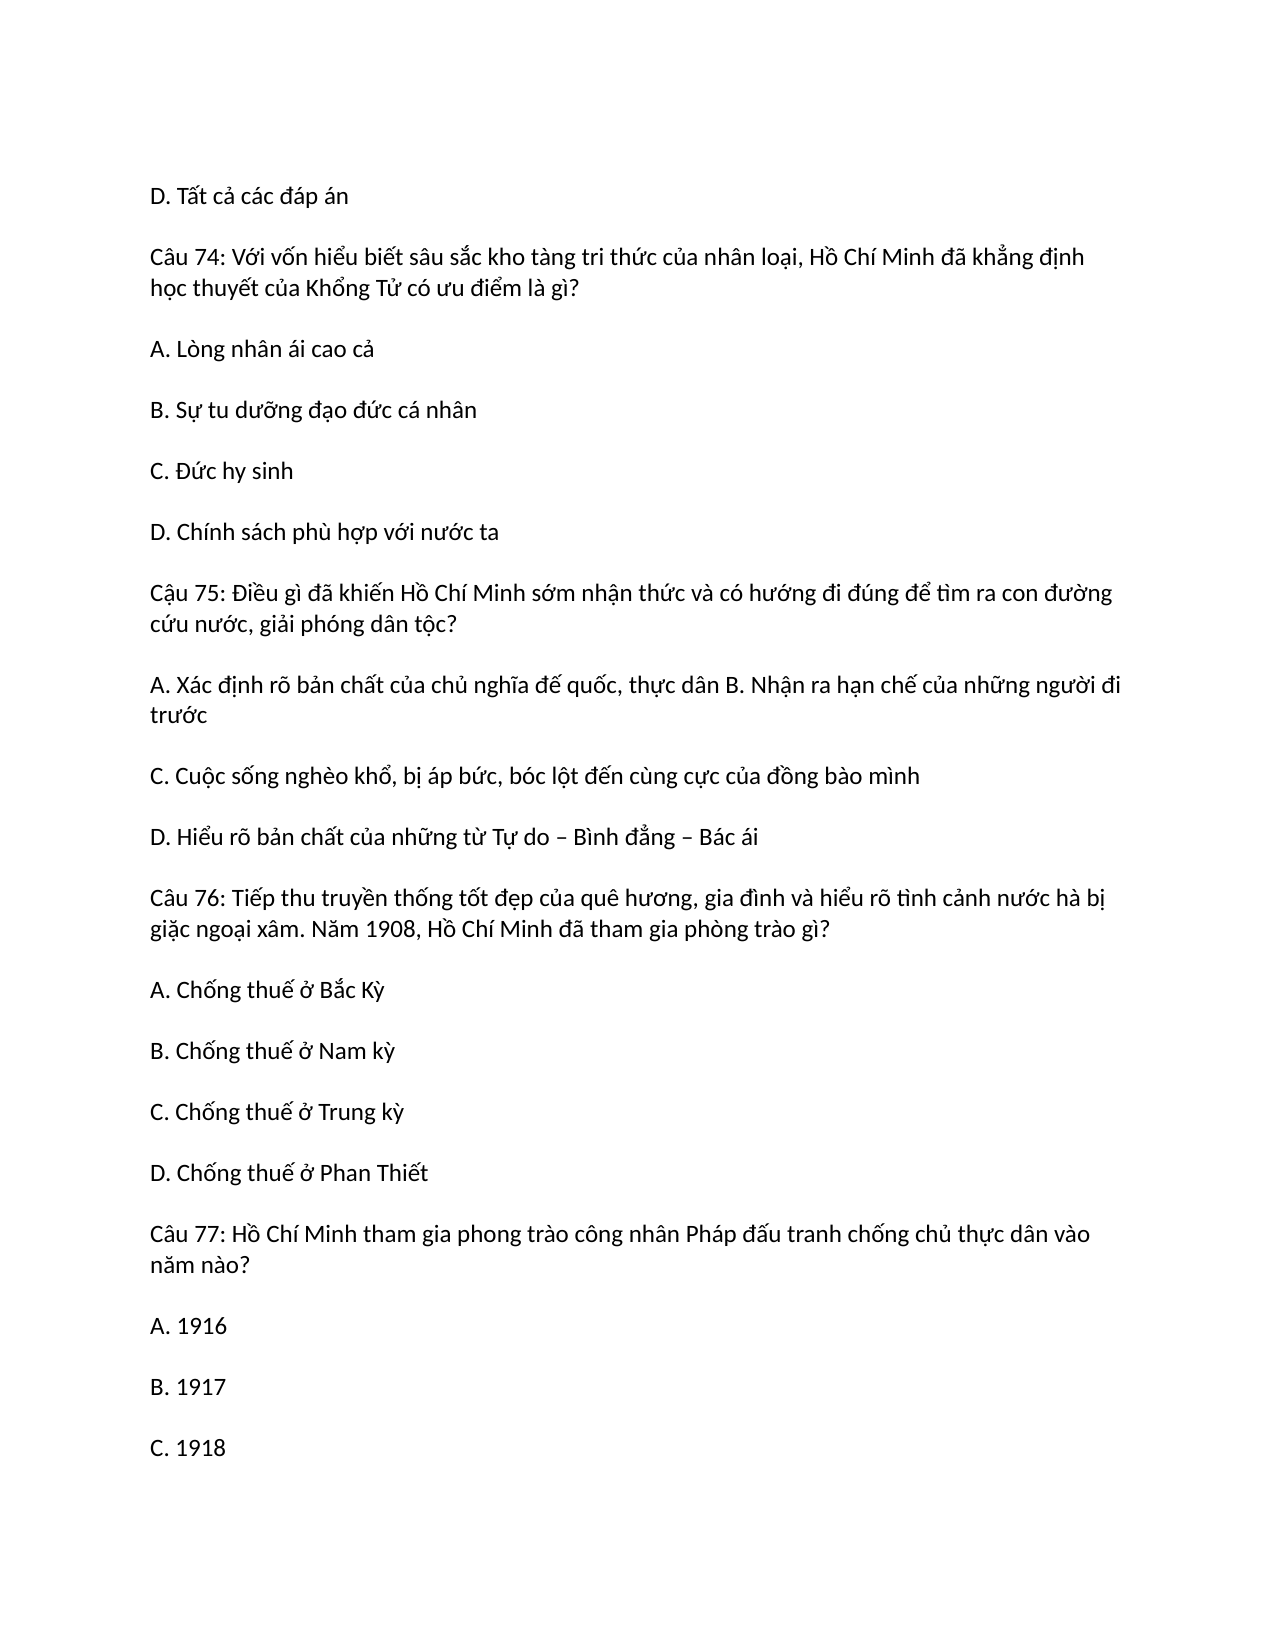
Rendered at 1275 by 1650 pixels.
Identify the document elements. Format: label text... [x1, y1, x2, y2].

text Câu 77: Hồ Chí Minh tham gia phong trào công nhân Pháp đấu tranh chống chủ thực dân vào năm nào? [150, 1218, 1125, 1279]
text B. Sự tu dưỡng đạo đức cá nhân [150, 394, 1125, 425]
text C. Đức hy sinh [150, 455, 1125, 486]
text Cậu 75: Điều gì đã khiến Hồ Chí Minh sớm nhận thức và có hướng đi đúng để tìm ra con đường cứu nước, giải phóng dân tộc? [150, 577, 1125, 638]
text D. Chính sách phù hợp với nước ta [150, 516, 1125, 547]
text D. Chống thuế ở Phan Thiết [150, 1157, 1125, 1188]
text C. Cuộc sống nghèo khổ, bị áp bức, bóc lột đến cùng cực của đồng bào mình [150, 760, 1125, 791]
text Câu 76: Tiếp thu truyền thống tốt đẹp của quê hương, gia đình và hiểu rõ tình cảnh nước hà bị giặc ngoại xâm. Năm 1908, Hồ Chí Minh đã tham gia phòng trào gì? [150, 882, 1125, 943]
text C. Chống thuế ở Trung kỳ [150, 1096, 1125, 1127]
text A. Lòng nhân ái cao cả [150, 333, 1125, 364]
text A. Chống thuế ở Bắc Kỳ [150, 974, 1125, 1004]
text A. Xác định rõ bản chất của chủ nghĩa đế quốc, thực dân B. Nhận ra hạn chế của những người đi trước [150, 669, 1125, 730]
text C. 1918 [150, 1432, 1125, 1462]
text Câu 74: Với vốn hiểu biết sâu sắc kho tàng tri thức của nhân loại, Hồ Chí Minh đã khẳng định học thuyết của Khổng Tử có ưu điểm là gì? [150, 242, 1125, 303]
text B. Chống thuế ở Nam kỳ [150, 1035, 1125, 1066]
text B. 1917 [150, 1371, 1125, 1401]
text D. Hiểu rõ bản chất của những từ Tự do – Bình đẳng – Bác ái [150, 821, 1125, 852]
text D. Tất cả các đáp án [150, 181, 1125, 211]
text A. 1916 [150, 1310, 1125, 1340]
